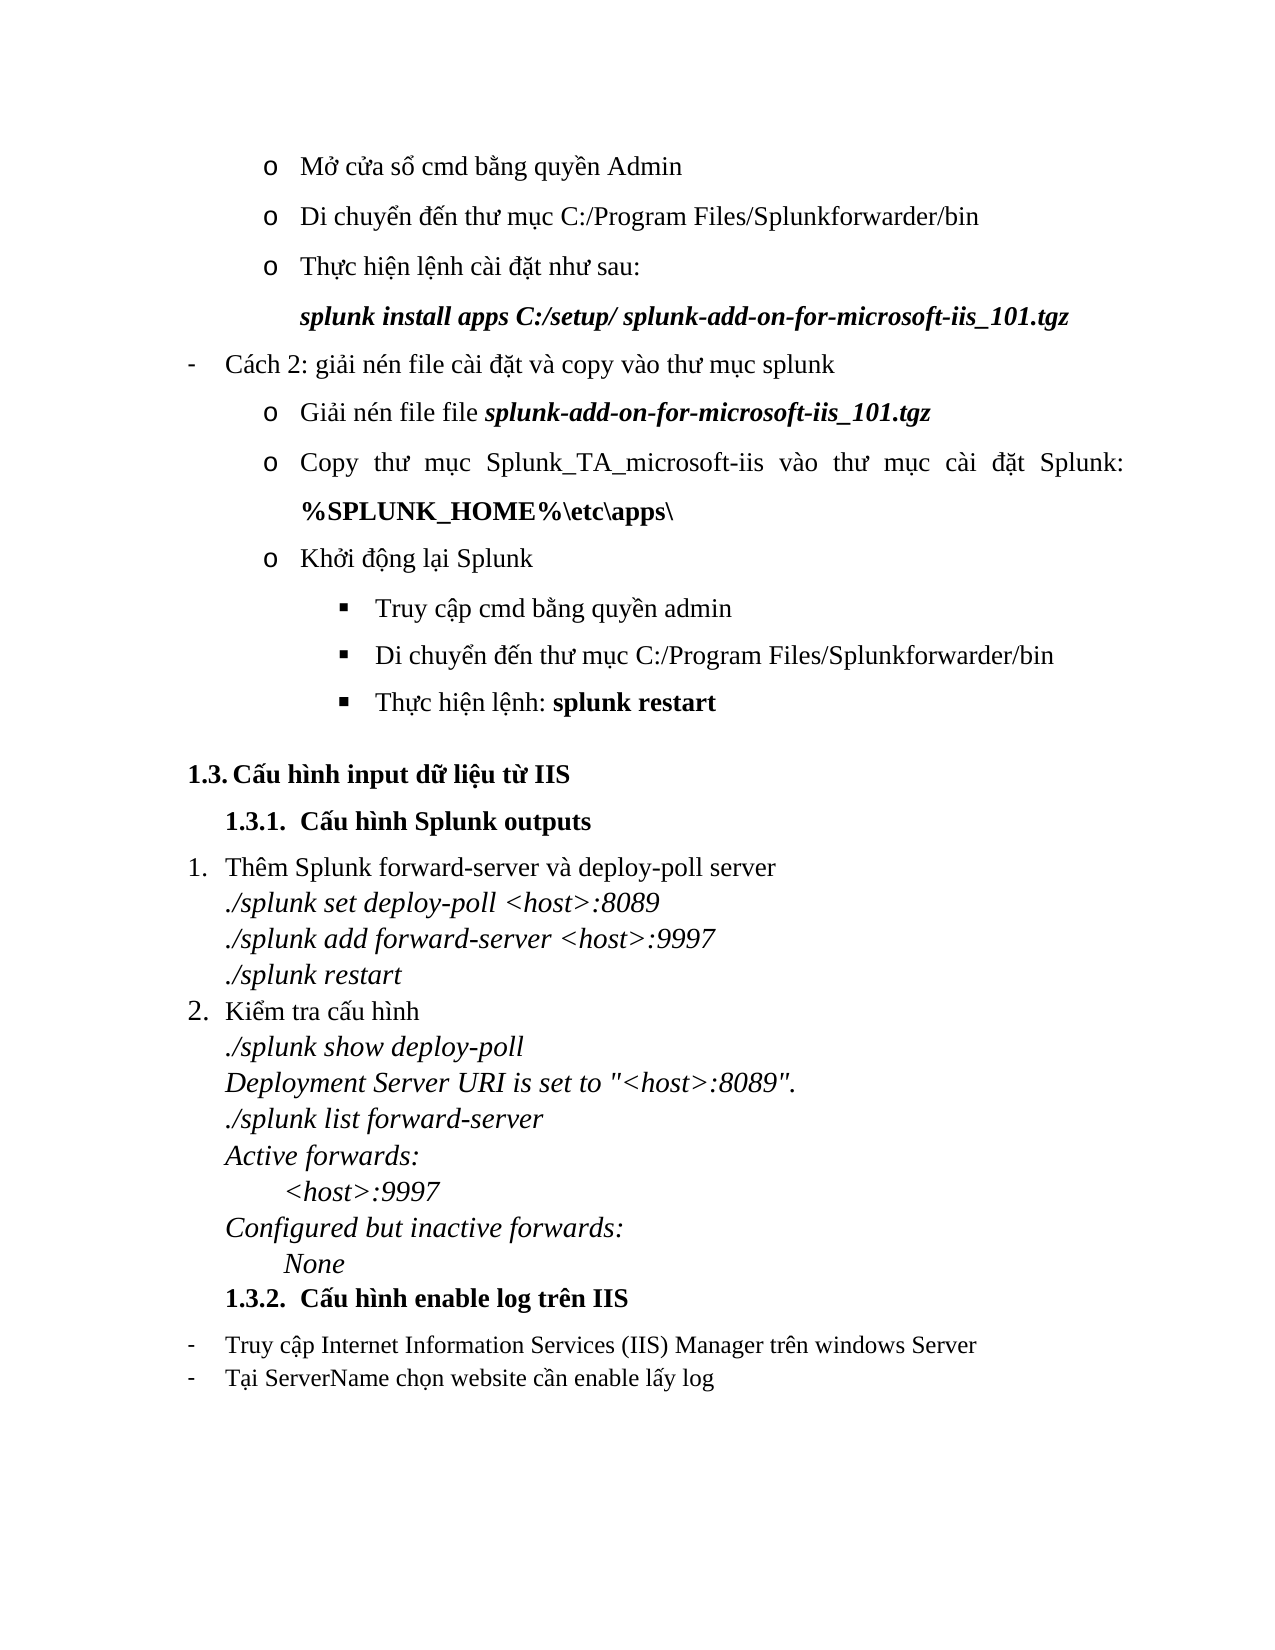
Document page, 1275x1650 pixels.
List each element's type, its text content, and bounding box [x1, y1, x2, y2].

list Di chuyển đến thư mục C:/Program Files/Splunkforwarder/bin [337, 639, 1125, 670]
list Cấu hình Splunk outputs [225, 804, 1125, 836]
list Deployment Server URI is set to "<host>:8089". [225, 1066, 1125, 1099]
list Cấu hình enable log trên IIS [225, 1282, 1125, 1313]
list Di chuyển đến thư mục C:/Program Files/Splunkforwarder/bin [262, 200, 1125, 233]
list splunk install apps C:/setup/ splunk-add-on-for-microsoft-iis_101.tgz [300, 300, 1125, 331]
list Kiểm tra cấu hình [187, 993, 1125, 1027]
list <host>:9997 [225, 1174, 1125, 1207]
list Thực hiện lệnh: splunk restart [337, 686, 1125, 717]
list ./splunk add forward-server <host>:9997 [225, 921, 1125, 954]
list Configured but inactive forwards: [225, 1210, 1125, 1244]
list Thực hiện lệnh cài đặt như sau: [262, 250, 1125, 284]
list ./splunk list forward-server [225, 1102, 1125, 1135]
subtitle Cấu hình input dữ liệu từ IIS [187, 758, 1125, 789]
list Khởi động lại Splunk [262, 542, 1125, 576]
list Active forwards: [225, 1138, 1125, 1171]
list ./splunk show deploy-poll [225, 1029, 1125, 1063]
list ./splunk restart [225, 957, 1125, 991]
list Truy cập Internet Information Services (IIS) Manager trên windows Server [187, 1329, 1125, 1359]
list None [225, 1246, 1125, 1280]
list Copy thư mục Splunk_TA_microsoft-iis vào thư mục cài đặt Splunk: %SPLUNK_HOME%\etc\apps\ [262, 447, 1125, 527]
list Truy cập cmd bằng quyền admin [337, 592, 1125, 623]
list Tại ServerName chọn website cần enable lấy log [187, 1362, 1125, 1392]
list Thêm Splunk forward-server và deploy-poll server [187, 851, 1125, 882]
list ./splunk set deploy-poll <host>:8089 [225, 885, 1125, 918]
list Cách 2: giải nén file cài đặt và copy vào thư mục splunk [187, 347, 1125, 380]
list Mở cửa sổ cmd bằng quyền Admin [262, 150, 1125, 183]
list Giải nén file file splunk-add-on-for-microsoft-iis_101.tgz [262, 396, 1125, 430]
